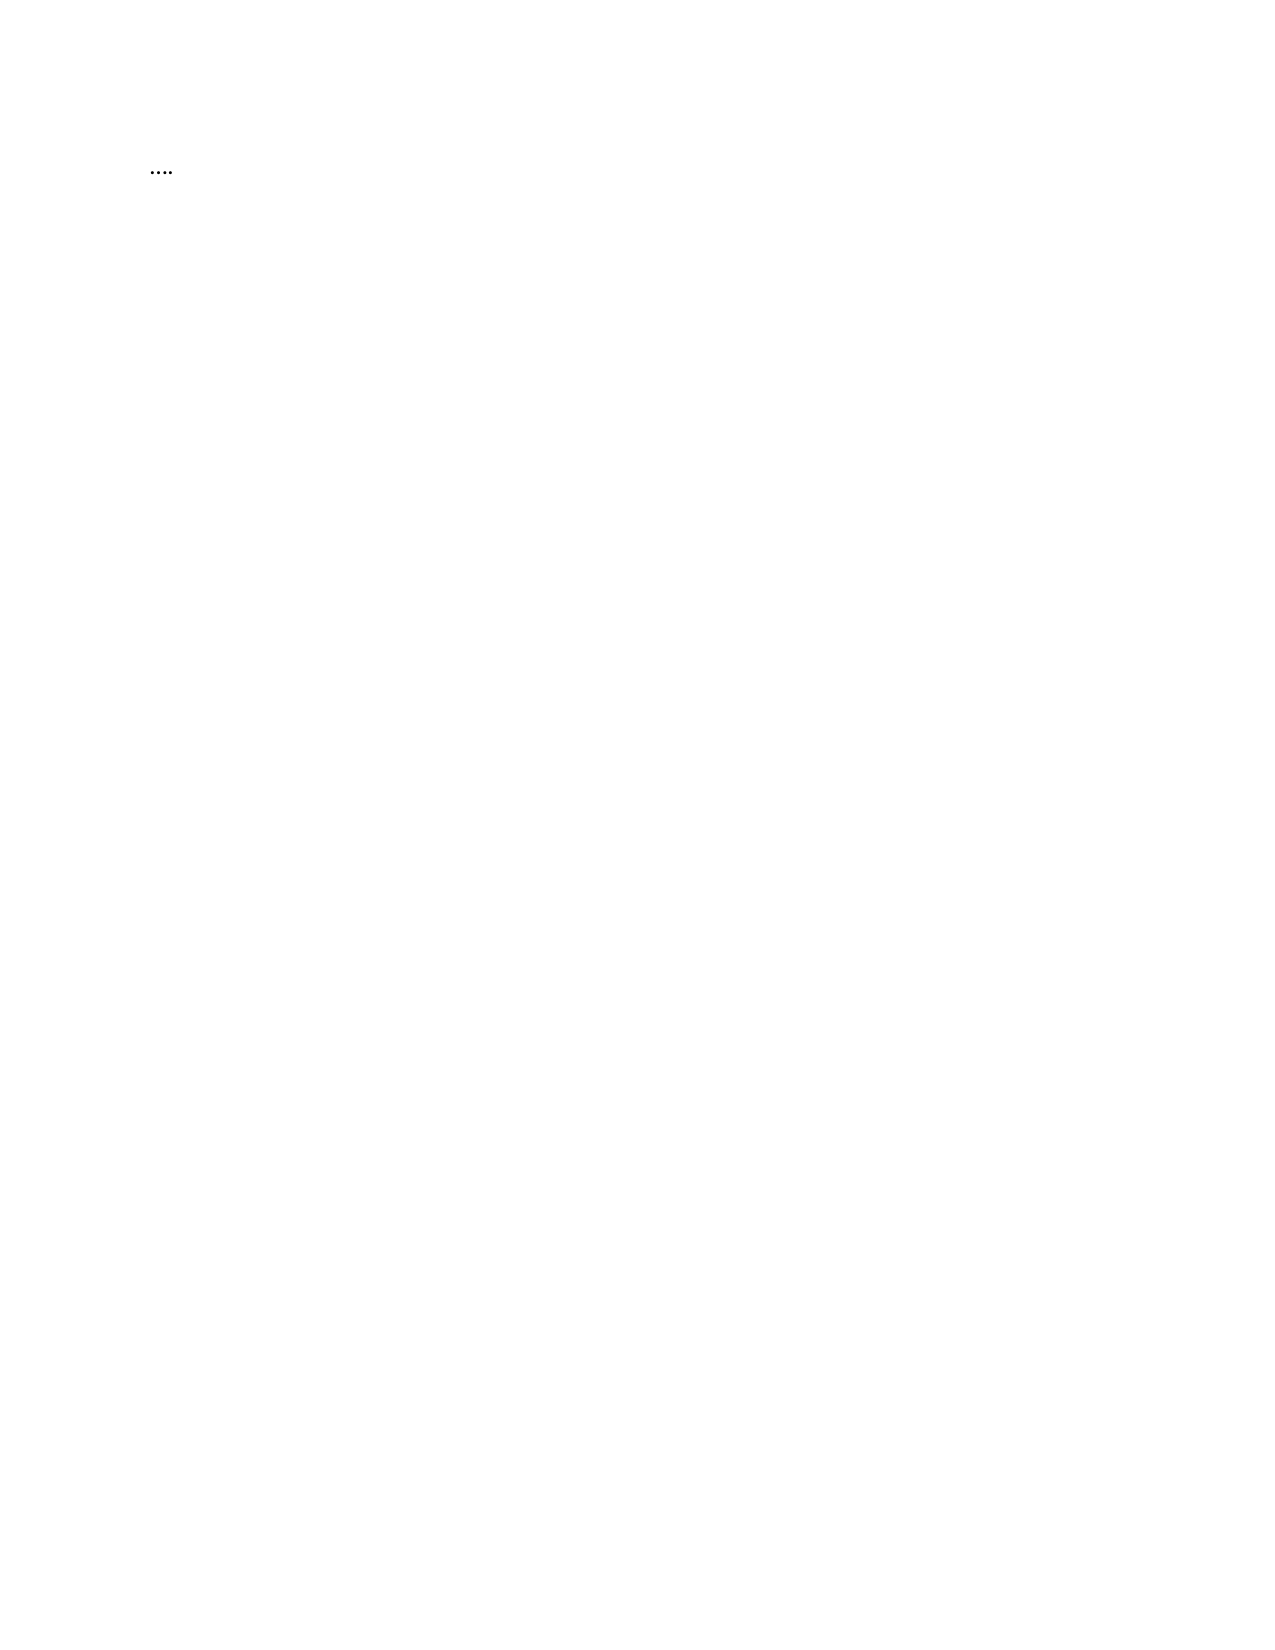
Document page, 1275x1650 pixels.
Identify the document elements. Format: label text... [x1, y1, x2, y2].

text …. [150, 150, 1125, 181]
